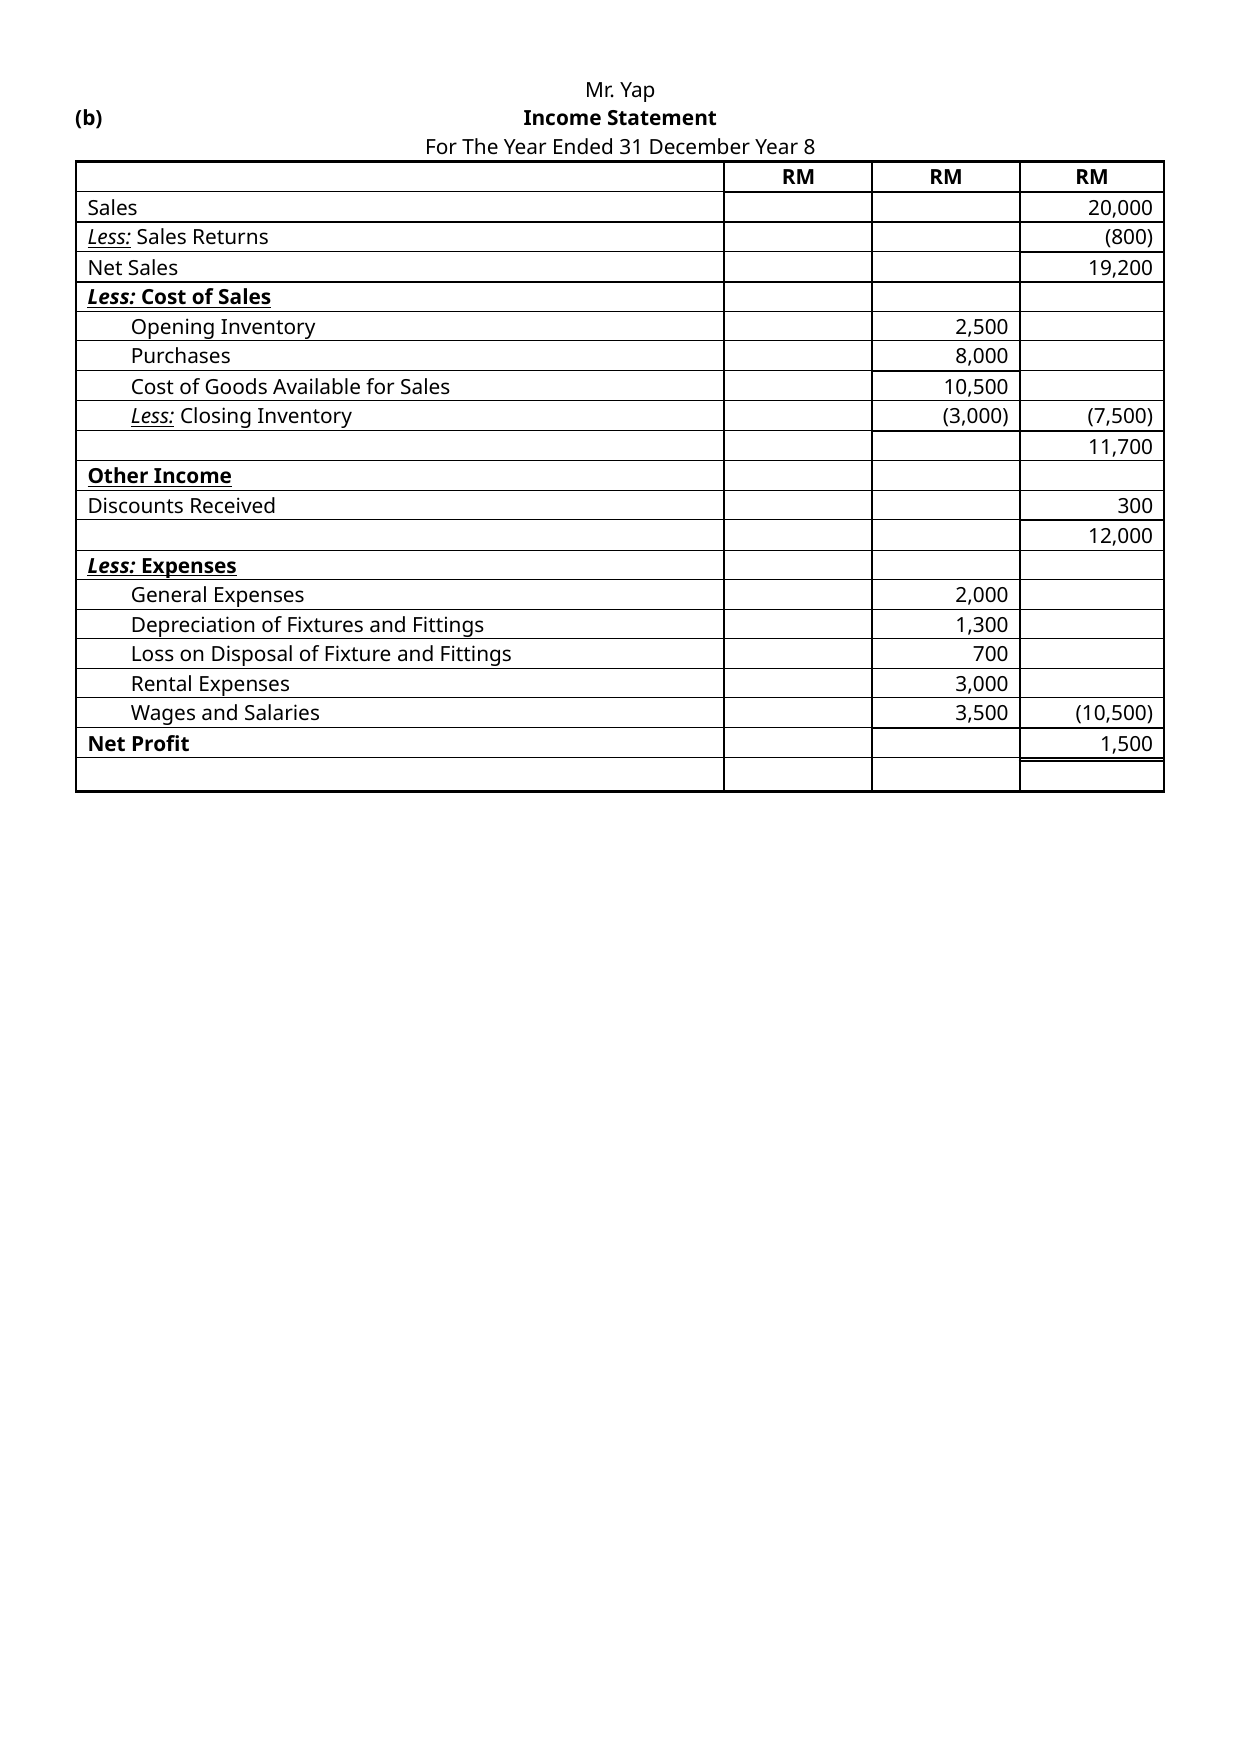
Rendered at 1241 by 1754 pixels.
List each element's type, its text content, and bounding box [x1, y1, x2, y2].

table_cell 3,000 [873, 669, 1019, 697]
table_cell [873, 491, 1019, 519]
table_cell Discounts Received [77, 491, 723, 519]
text For The Year Ended 31 December Year 8 [75, 132, 1165, 160]
table_cell 19,200 [1021, 253, 1163, 281]
table_cell [725, 669, 871, 697]
table_cell [1021, 762, 1163, 790]
table_cell [873, 193, 1019, 221]
table_cell Less: Sales Returns [77, 223, 723, 251]
table_cell [1021, 341, 1163, 370]
table_cell [725, 520, 871, 550]
table_cell [873, 252, 1019, 281]
table_cell Depreciation of Fixtures and Fittings [77, 610, 723, 638]
table_cell [725, 639, 871, 668]
table_cell [873, 283, 1019, 311]
table_cell 700 [873, 639, 1019, 668]
table_cell Loss on Disposal of Fixture and Fittings [77, 639, 723, 668]
table_header RM [725, 163, 871, 191]
table_cell Less: Closing Inventory [77, 401, 723, 430]
table_cell 1,500 [1021, 729, 1163, 757]
table_cell [77, 431, 723, 460]
table_cell [725, 193, 871, 221]
table_cell 2,000 [873, 580, 1019, 609]
table_cell [725, 698, 871, 727]
table_cell [873, 551, 1019, 579]
table_cell [725, 371, 871, 400]
table_cell [1021, 312, 1163, 340]
table_cell Sales [77, 192, 723, 221]
table_cell 20,000 [1021, 193, 1163, 221]
table_cell [725, 610, 871, 638]
table_cell Less: Expenses [77, 551, 723, 579]
table_cell [873, 729, 1019, 757]
text (b) Income Statement [75, 103, 1165, 132]
table_cell General Expenses [77, 580, 723, 609]
table_cell [725, 341, 871, 370]
table_cell 11,700 [1021, 432, 1163, 460]
table_cell (7,500) [1021, 401, 1163, 430]
table_cell (10,500) [1021, 698, 1163, 727]
table_cell [725, 283, 871, 311]
table_cell [77, 520, 723, 550]
table_cell Other Income [77, 461, 723, 490]
table_cell 8,000 [873, 341, 1019, 370]
table_cell [1021, 639, 1163, 668]
table_cell [725, 252, 871, 281]
table_cell [725, 223, 871, 251]
table_cell 3,500 [873, 698, 1019, 727]
table_cell [1021, 461, 1163, 490]
table_cell [873, 461, 1019, 490]
table_header [77, 163, 723, 191]
text Mr. Yap [75, 75, 1165, 103]
table_cell 2,500 [873, 312, 1019, 340]
table_cell [725, 312, 871, 340]
table_cell [725, 401, 871, 430]
table_cell [1021, 610, 1163, 638]
table_cell [1021, 551, 1163, 579]
table_cell [1021, 283, 1163, 311]
table_cell Wages and Salaries [77, 698, 723, 727]
table_cell [873, 520, 1019, 550]
table_cell [725, 461, 871, 490]
table_cell Cost of Goods Available for Sales [77, 371, 723, 400]
table_cell [1021, 580, 1163, 609]
table_cell Net Sales [77, 252, 723, 281]
table_cell (800) [1021, 223, 1163, 251]
table_header RM [873, 163, 1019, 191]
table_cell [725, 551, 871, 579]
table_cell [77, 758, 723, 790]
table_cell [725, 491, 871, 519]
table_cell 1,300 [873, 610, 1019, 638]
table_header RM [1021, 163, 1163, 191]
table_cell 10,500 [873, 372, 1019, 400]
table_cell [873, 758, 1019, 790]
table_cell (3,000) [873, 401, 1019, 430]
table_cell [873, 223, 1019, 251]
table_cell [1021, 371, 1163, 400]
table_cell [1021, 669, 1163, 697]
table_cell 12,000 [1021, 521, 1163, 550]
table_cell [725, 728, 871, 757]
table_cell Rental Expenses [77, 669, 723, 697]
table_cell Less: Cost of Sales [77, 283, 723, 311]
table_cell [873, 432, 1019, 460]
table_cell [725, 431, 871, 460]
table_cell Purchases [77, 341, 723, 370]
table_cell [725, 758, 871, 790]
table_cell Opening Inventory [77, 312, 723, 340]
table_cell Net Profit [77, 728, 723, 757]
table_cell 300 [1021, 491, 1163, 519]
table_cell [725, 580, 871, 609]
